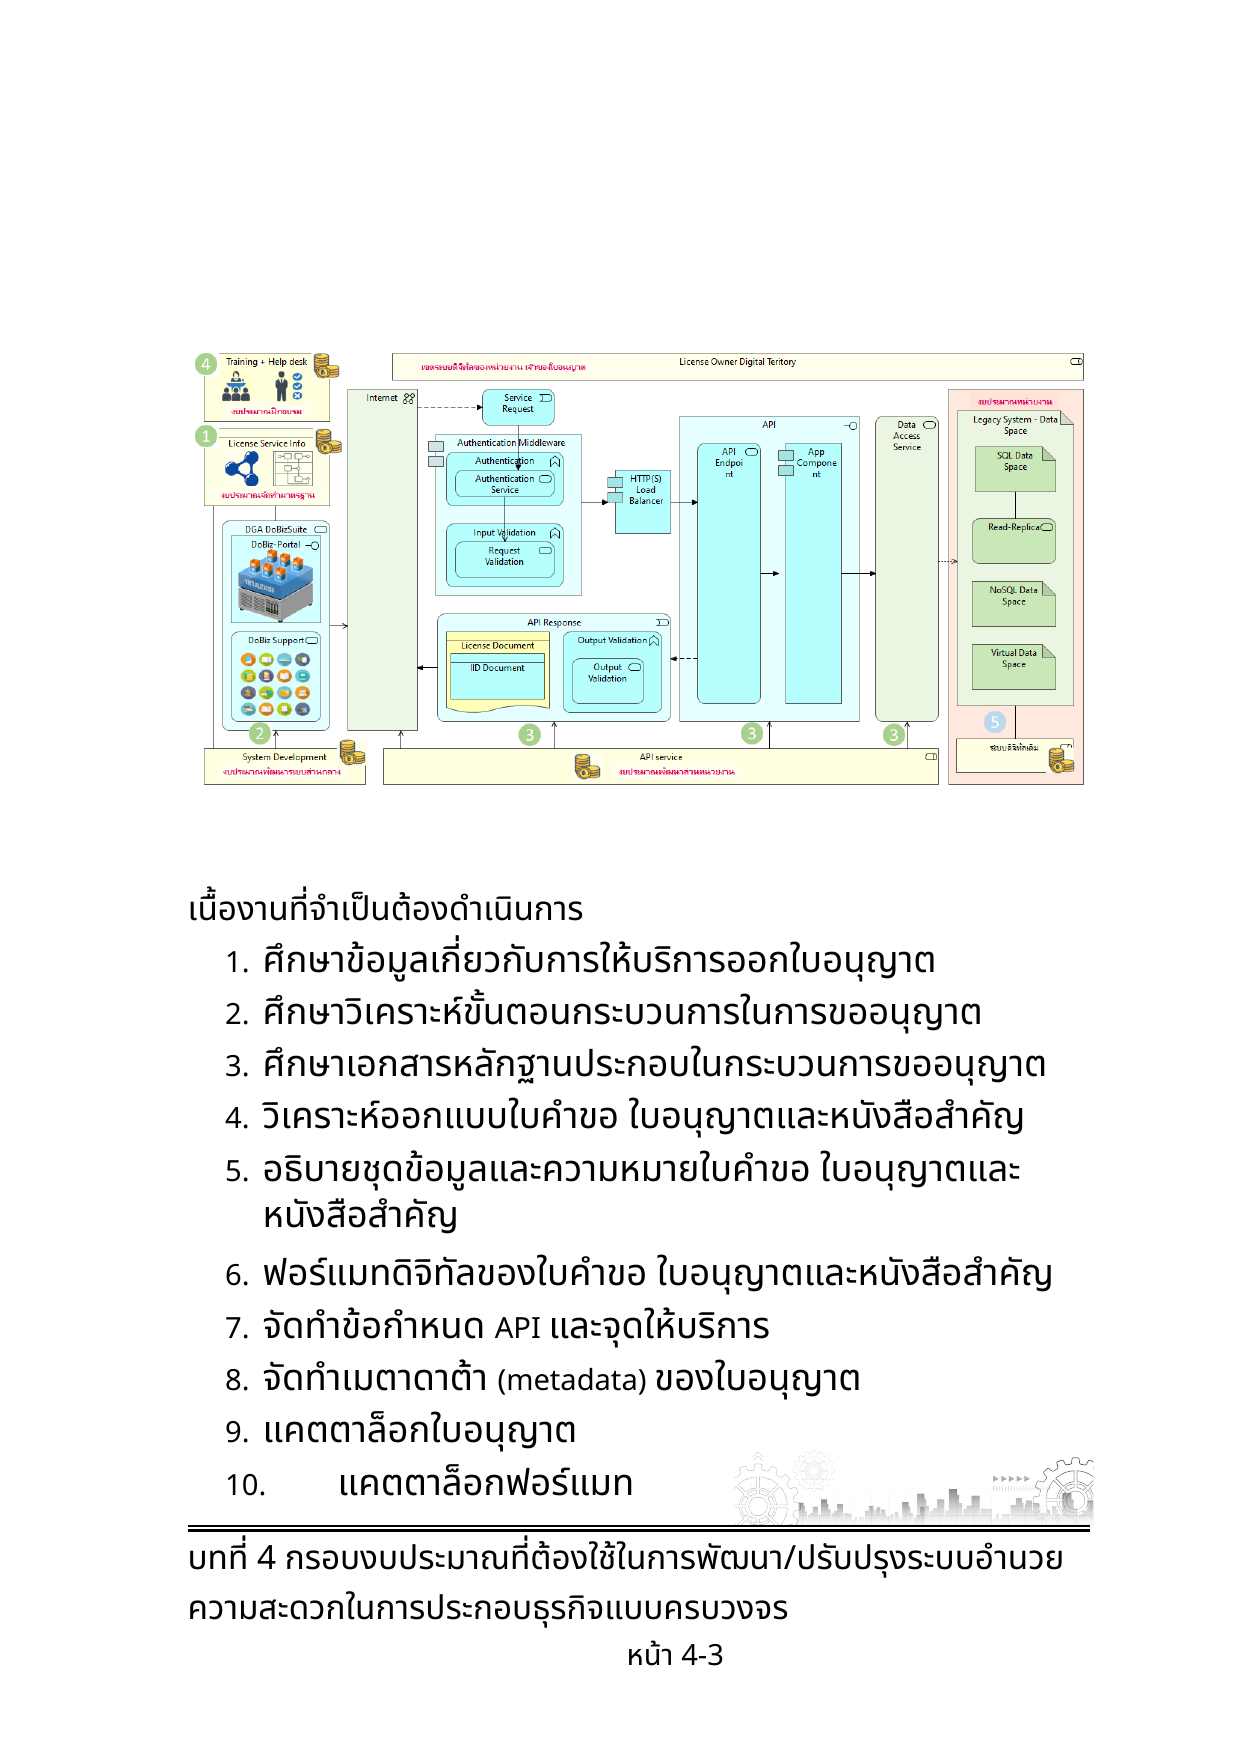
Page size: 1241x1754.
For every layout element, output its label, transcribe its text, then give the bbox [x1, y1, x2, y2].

list ฟอร์แมทดิจิทัลของใบคำขอ ใบอนุญาตและหนังสือสำคัญ [225, 1244, 1087, 1296]
text เนื้องานที่จำเป็นต้องดำเนินการ [187, 882, 1087, 930]
list แคตตาล็อกใบอนุญาต [225, 1401, 1087, 1453]
picture [187, 345, 1091, 792]
list แคตตาล็อกฟอร์แมท [225, 1453, 1087, 1506]
list จัดทำข้อกำหนด API และจุดให้บริการ [225, 1296, 1087, 1349]
list ศึกษาวิเคราะห์ขั้นตอนกระบวนการในการขออนุญาต [225, 982, 1087, 1035]
picture [734, 1448, 1094, 1525]
list จัดทำเมตาดาต้า (metadata) ของใบอนุญาต [225, 1349, 1087, 1401]
list ศึกษาข้อมูลเกี่ยวกับการให้บริการออกใบอนุญาต [225, 930, 1087, 982]
list อธิบายชุดข้อมูลและความหมายใบคำขอ ใบอนุญาตและหนังสือสำคัญ [225, 1139, 1087, 1244]
list ศึกษาเอกสารหลักฐานประกอบในกระบวนการขออนุญาต [225, 1035, 1087, 1087]
list วิเคราะห์ออกแบบใบคำขอ ใบอนุญาตและหนังสือสำคัญ [225, 1087, 1087, 1139]
